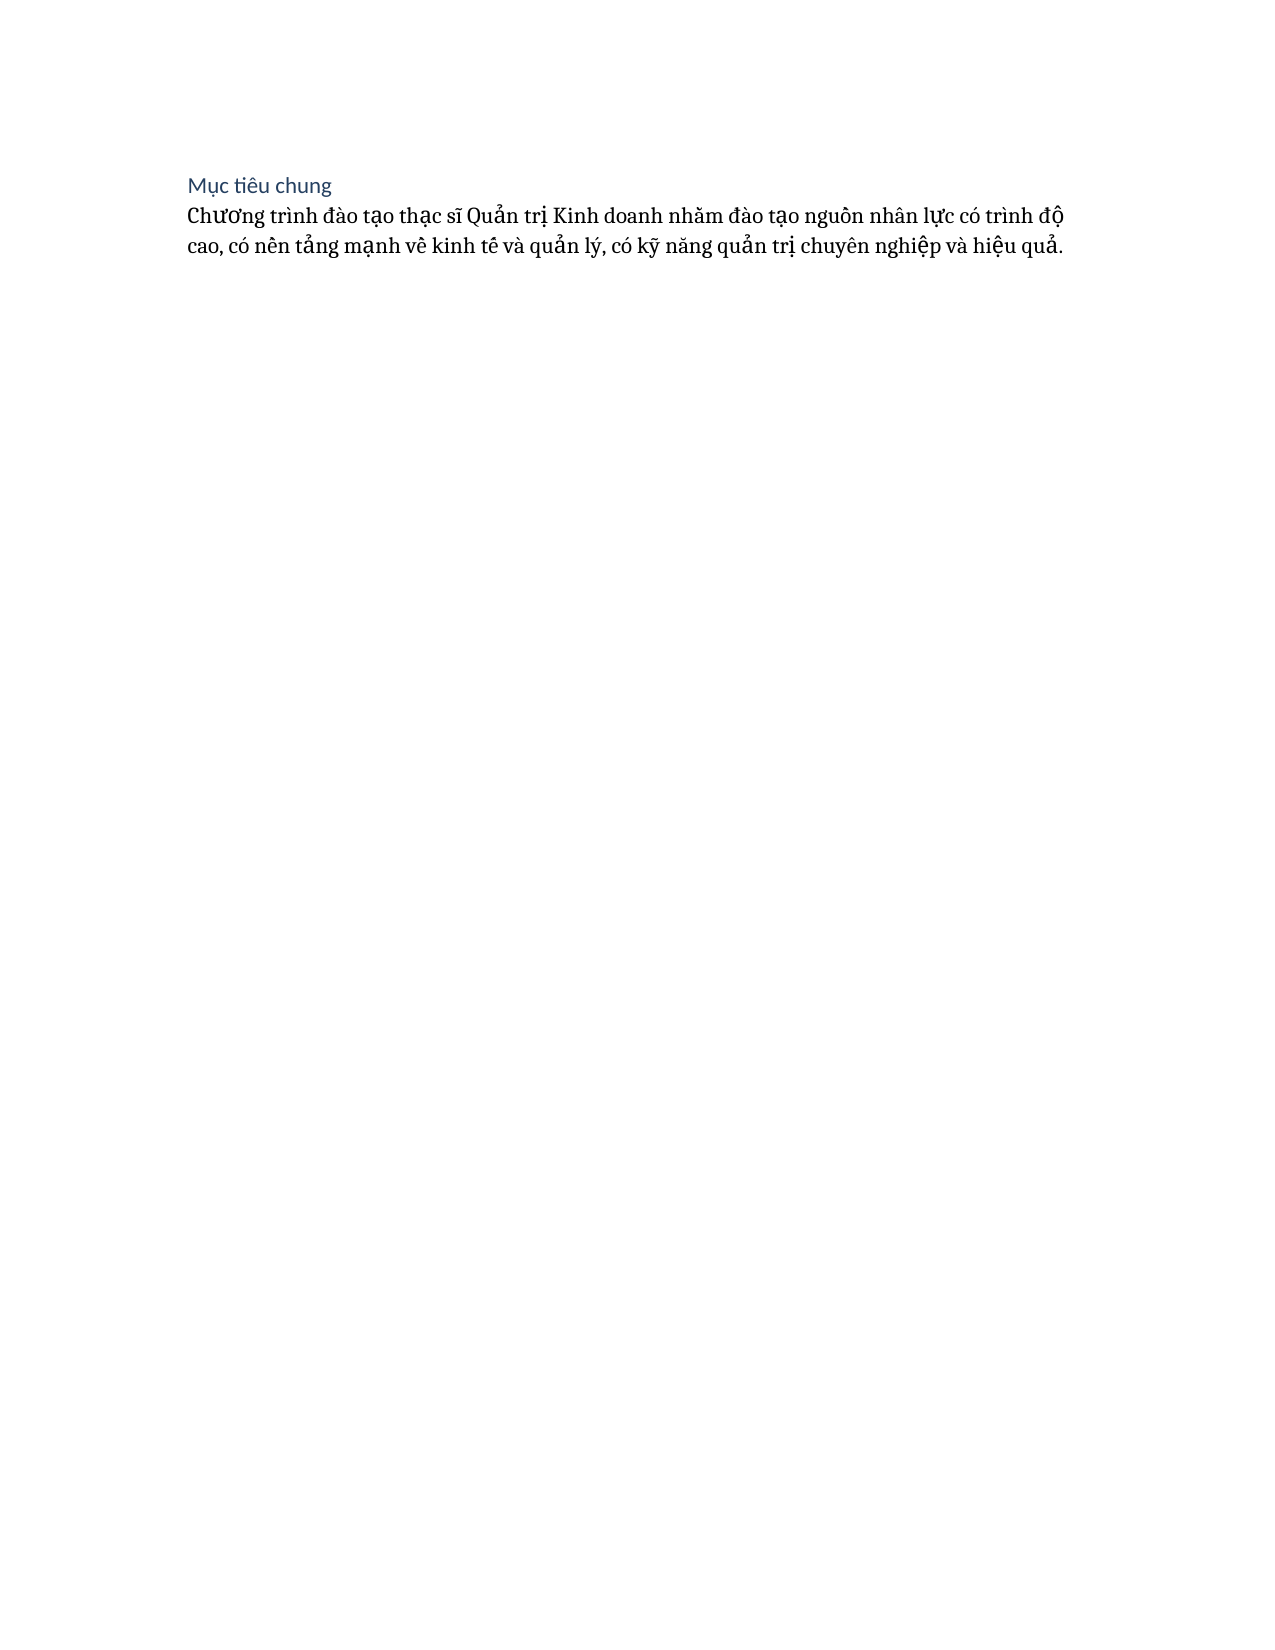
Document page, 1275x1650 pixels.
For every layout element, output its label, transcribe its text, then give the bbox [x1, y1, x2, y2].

subtitle Mục tiêu chung [187, 171, 1087, 199]
text Chương trình đào tạo thạc sĩ Quản trị Kinh doanh nhằm đào tạo nguồn nhân lực có trình độ cao, có nền tảng mạnh về kinh tế và quản lý, có kỹ năng quản trị chuyên nghiệp và hiệu quả. [187, 203, 1087, 259]
